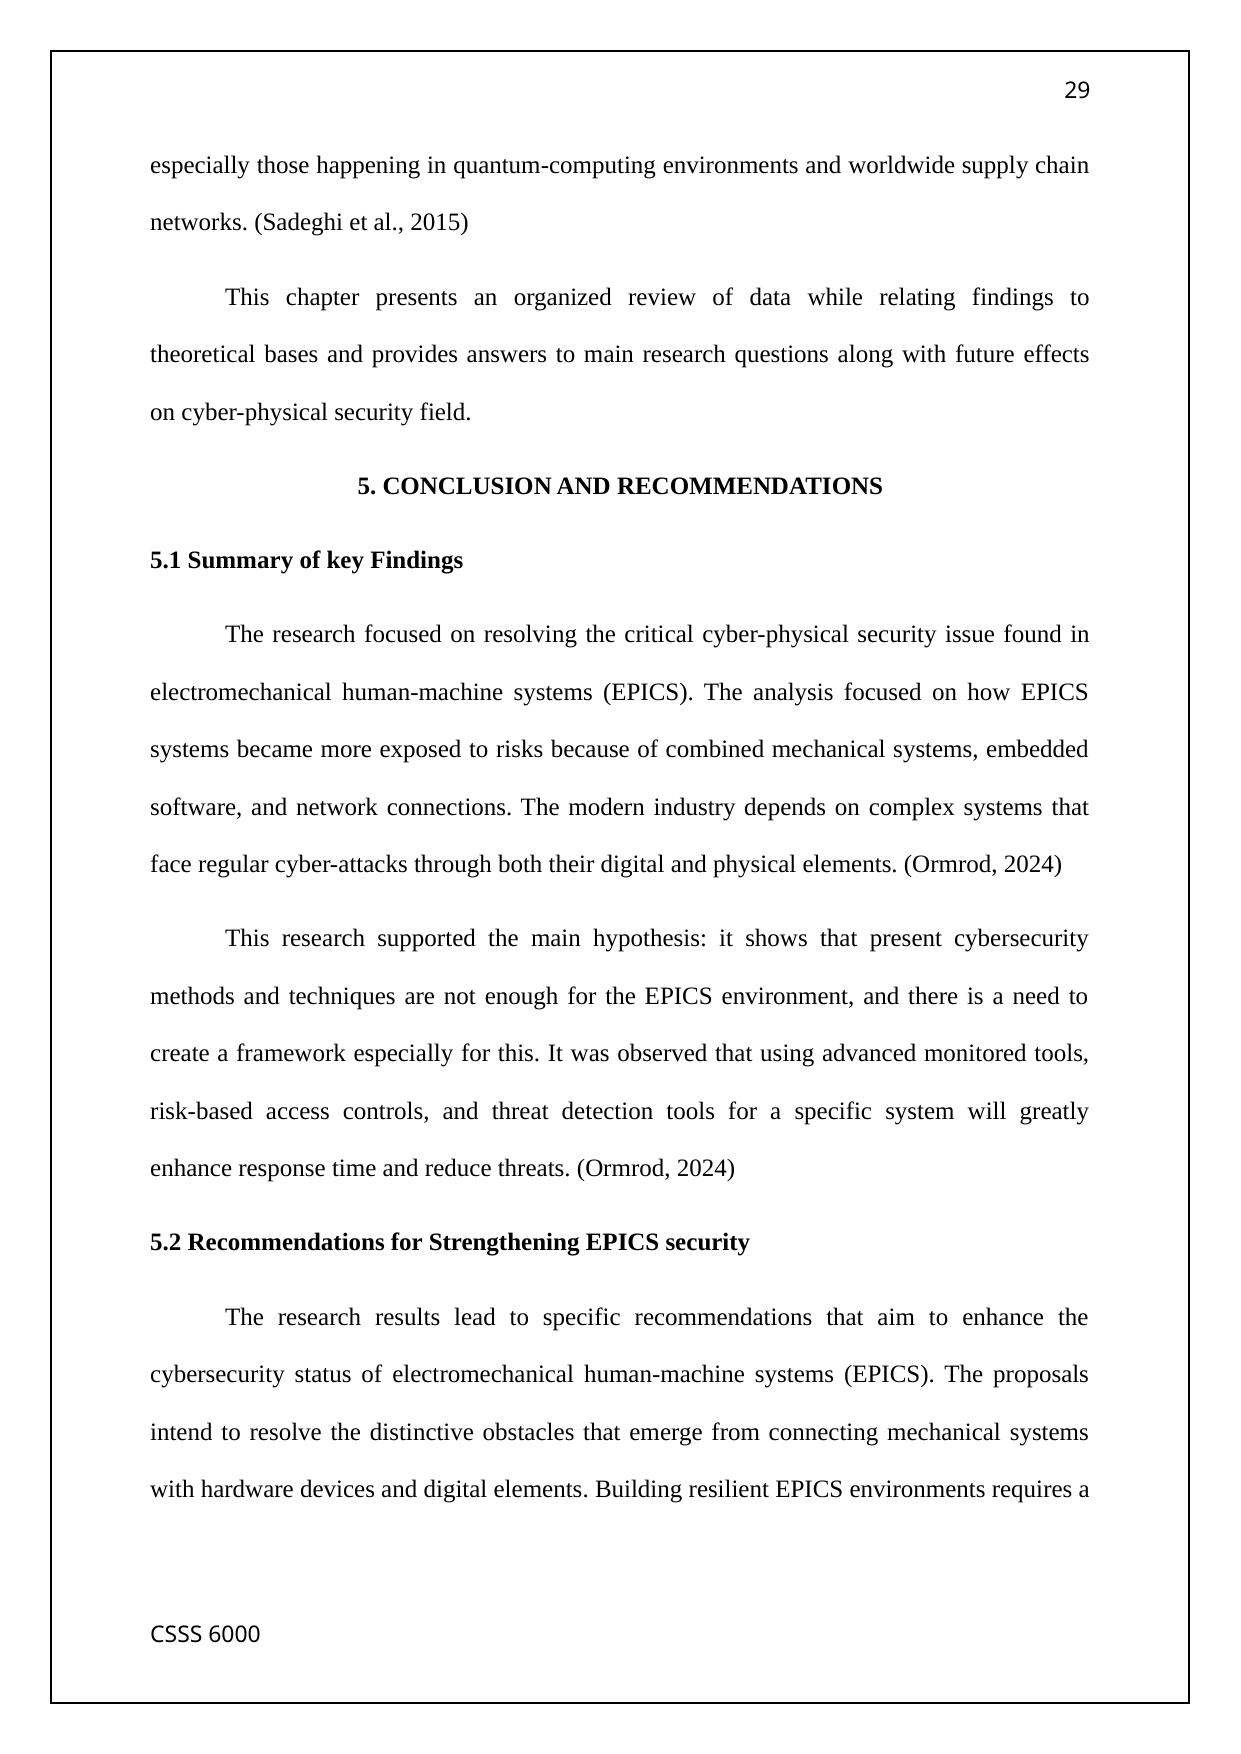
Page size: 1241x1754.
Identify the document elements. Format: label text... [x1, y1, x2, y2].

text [150, 150, 1090, 236]
text 5. CONCLUSION AND RECOMMENDATIONS [150, 471, 1090, 499]
text The research focused on resolving the critical cyber-physical security issue found in electromechanical human-machine systems (EPICS). The analysis focused on how EPICS systems became more exposed to risks because of combined mechanical systems, embedded software, and network connections. The modern industry depends on complex systems that face regular cyber-attacks through both their digital and physical elements. (Ormrod, 2024) [150, 619, 1090, 878]
text This research supported the main hypothesis: it shows that present cybersecurity methods and techniques are not enough for the EPICS environment, and there is a need to create a framework especially for this. It was observed that using advanced monitored tools, risk-based access controls, and threat detection tools for a specific system will greatly enhance response time and reduce threats. (Ormrod, 2024) [150, 923, 1090, 1182]
text 5.1 Summary of key Findings [150, 545, 1090, 574]
text 5.2 Recommendations for Strengthening EPICS security [150, 1227, 1090, 1256]
text This chapter presents an organized review of data while relating findings to theoretical bases and provides answers to main research questions along with future effects on cyber-physical security field. [150, 282, 1090, 425]
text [150, 1302, 1090, 1503]
